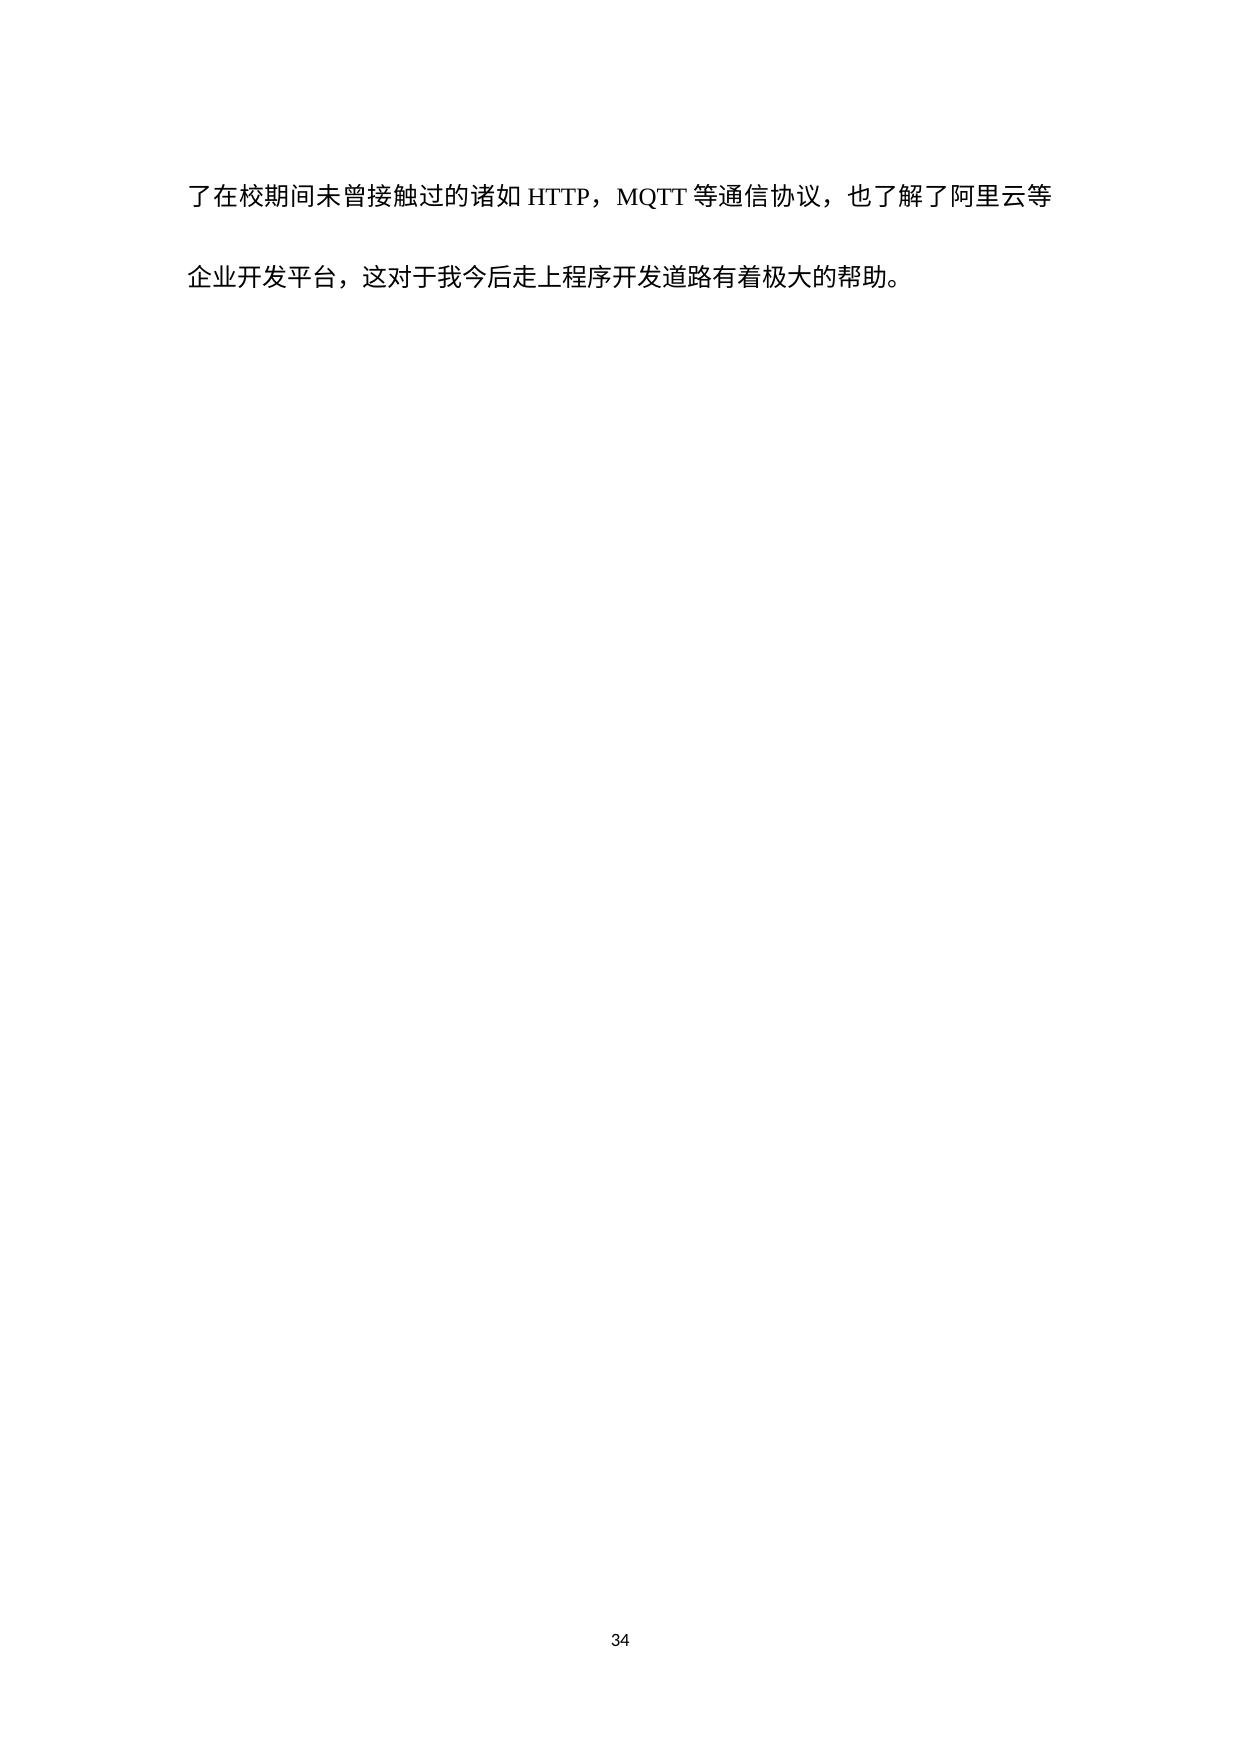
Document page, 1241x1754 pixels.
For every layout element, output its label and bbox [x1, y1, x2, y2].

text [187, 162, 1053, 308]
